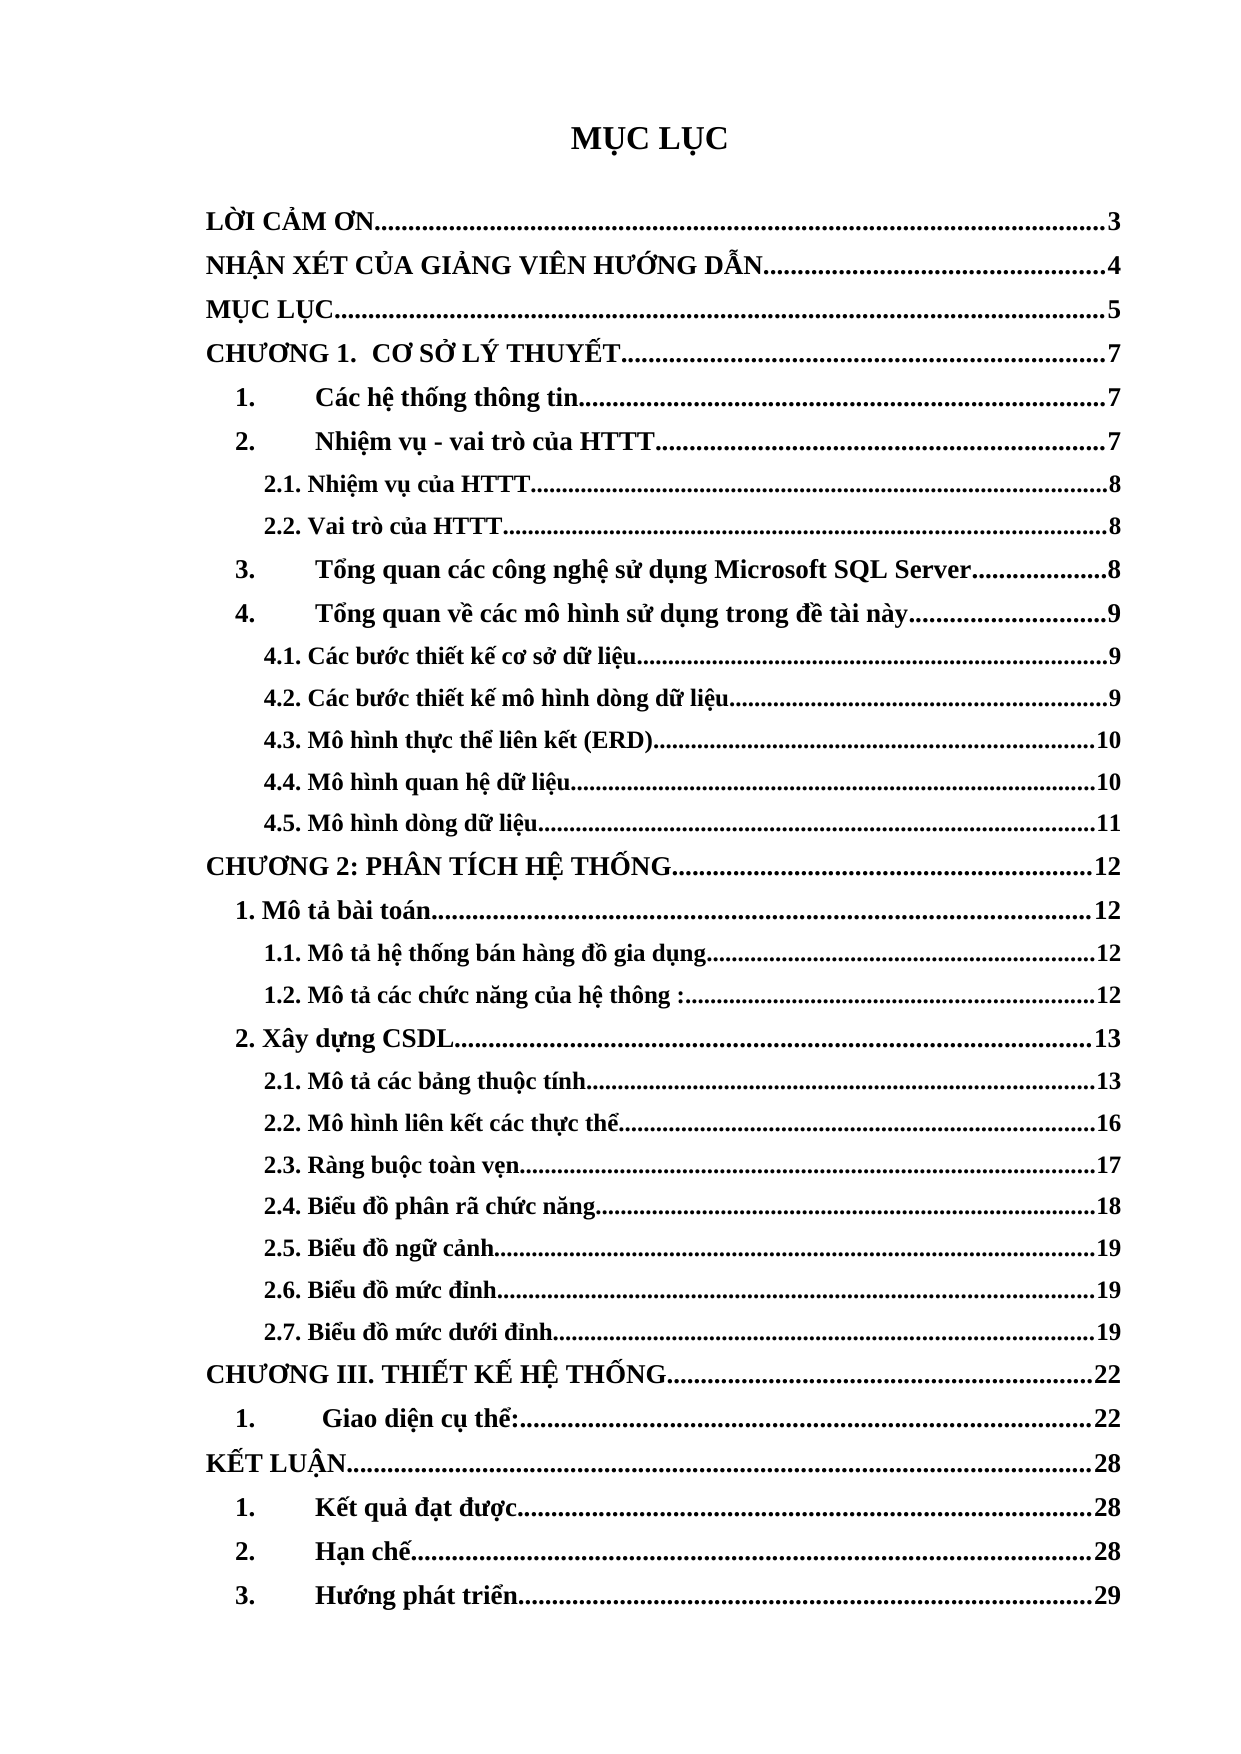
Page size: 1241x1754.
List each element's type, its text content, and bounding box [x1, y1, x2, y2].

text 1. Giao diện cụ thể: 22 [235, 1403, 1122, 1434]
text 2.1. Nhiệm vụ của HTTT 8 [264, 469, 1122, 498]
text NHẬN XÉT CỦA GIẢNG VIÊN HƯỚNG DẪN 4 [206, 249, 1122, 280]
text LỜI CẢM ƠN 3 [206, 205, 1122, 236]
text 2.2. Vai trò của HTTT 8 [264, 511, 1122, 540]
text 1.2. Mô tả các chức năng của hệ thông : 12 [264, 980, 1122, 1009]
text 2.4. Biểu đồ phân rã chức năng 18 [264, 1191, 1122, 1220]
text CHƯƠNG 2: PHÂN TÍCH HỆ THỐNG 12 [206, 850, 1122, 881]
text 2. Xây dựng CSDL 13 [235, 1022, 1122, 1053]
text KẾT LUẬN 28 [206, 1447, 1122, 1478]
text 4.5. Mô hình dòng dữ liệu 11 [264, 808, 1122, 837]
text 2.6. Biểu đồ mức đỉnh 19 [264, 1275, 1122, 1304]
text 1. Kết quả đạt được 28 [517, 1491, 1122, 1522]
text 1.1. Mô tả hệ thống bán hàng đồ gia dụng 12 [264, 938, 1122, 967]
text 2.1. Mô tả các bảng thuộc tính 13 [264, 1066, 1122, 1095]
text 4. Tổng quan về các mô hình sử dụng trong đề tài này 9 [908, 597, 1122, 628]
text 3. Hướng phát triển 29 [235, 1579, 315, 1610]
text 3. Hướng phát triển 29 [518, 1579, 1122, 1610]
text 4.4. Mô hình quan hệ dữ liệu 10 [570, 767, 1122, 795]
text 4.2. Các bước thiết kế mô hình dòng dữ liệu 9 [729, 683, 1122, 712]
text 2.7. Biểu đồ mức dưới đỉnh 19 [264, 1317, 1122, 1346]
text 2.5. Biểu đồ ngữ cảnh 19 [264, 1233, 1122, 1262]
text 1. Mô tả bài toán 12 [235, 894, 1122, 925]
subtitle MỤC LỤC [177, 118, 1122, 156]
text 2.3. Ràng buộc toàn vẹn 17 [264, 1150, 1122, 1178]
text 1. Các hệ thống thông tin 7 [235, 381, 1122, 412]
text 1. Kết quả đạt được 28 [235, 1491, 315, 1522]
text 2. Hạn chế 28 [411, 1535, 1122, 1566]
text 2. Nhiệm vụ - vai trò của HTTT 7 [235, 425, 1122, 456]
text 4.3. Mô hình thực thể liên kết (ERD) 10 [653, 725, 1122, 754]
text CHƯƠNG III. THIẾT KẾ HỆ THỐNG 22 [206, 1358, 1122, 1389]
text 2.2. Mô hình liên kết các thực thể 16 [264, 1108, 1122, 1137]
text 3. Tổng quan các công nghệ sử dụng Microsoft SQL Server 8 [235, 553, 1122, 584]
text MỤC LỤC 5 [206, 293, 1122, 324]
text CHƯƠNG 1. CƠ SỞ LÝ THUYẾT 7 [206, 337, 1122, 368]
text 2. Hạn chế 28 [235, 1535, 315, 1566]
text 4.1. Các bước thiết kế cơ sở dữ liệu 9 [637, 641, 1122, 670]
